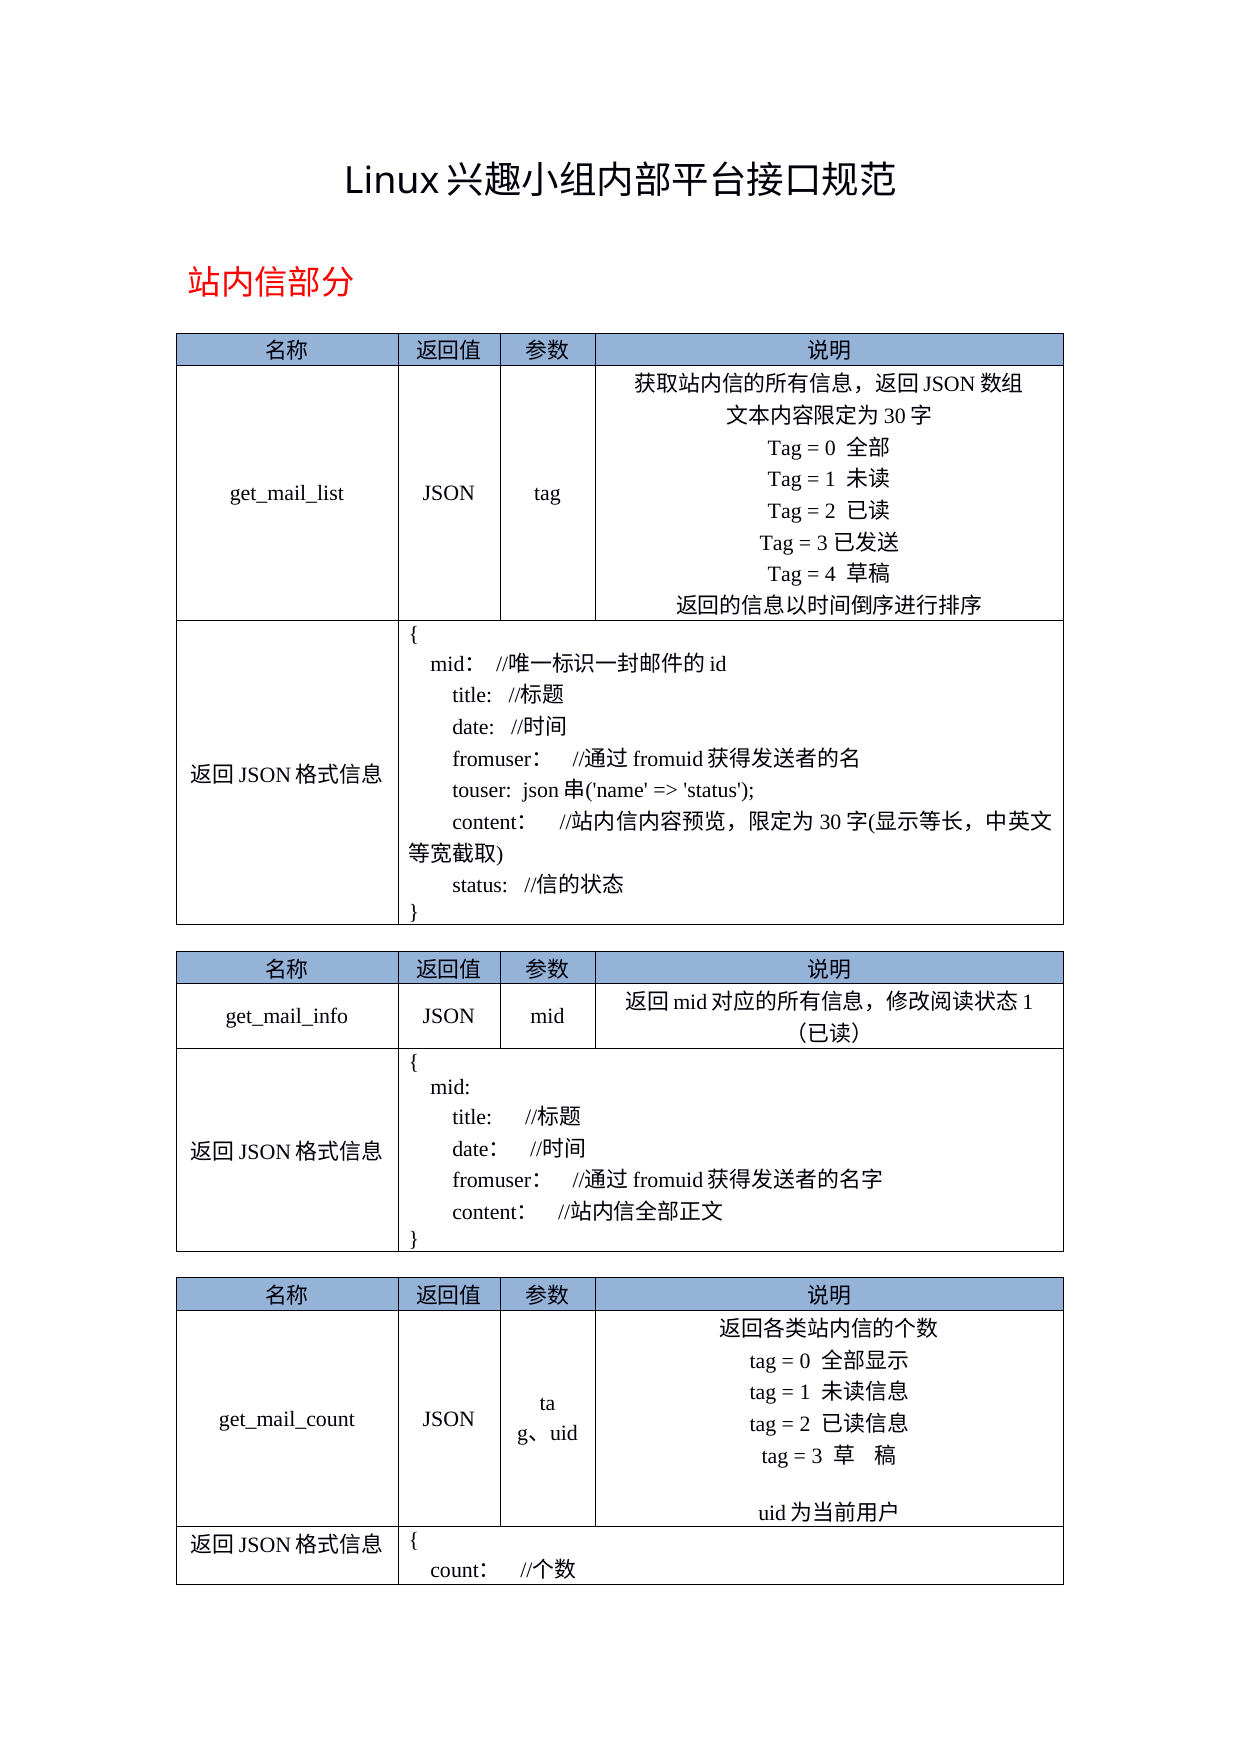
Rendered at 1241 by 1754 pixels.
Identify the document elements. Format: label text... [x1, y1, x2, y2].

table_cell mid [501, 984, 595, 1048]
table_header 说明 [596, 1278, 1063, 1310]
text Linux兴趣小组内部平台接口规范 [187, 150, 1053, 204]
table_header 名称 [177, 334, 398, 365]
table_cell 返回JSON格式信息 [177, 1049, 398, 1251]
table_cell get_mail_count [177, 1311, 398, 1526]
table_cell 返回各类站内信的个数 tag = 0 全部显示 tag = 1 未读信息 tag = 2 已读信息 tag = 3 草 稿 uid为当前用户 [596, 1311, 1063, 1526]
table_header 参数 [501, 334, 595, 365]
table_cell get_mail_list [177, 366, 398, 619]
table_cell { count： //个数 } [399, 1527, 1063, 1584]
table_cell JSON [399, 984, 500, 1048]
table_header 返回值 [399, 334, 500, 365]
table_cell 获取站内信的所有信息，返回JSON数组 文本内容限定为30字 Tag = 0 全部 Tag = 1 未读 Tag = 2 已读 Tag = 3 已发送 Tag = 4 草稿 返回的信息以时间倒序进行排序 [596, 366, 1063, 619]
table_cell { mid： //唯一标识一封邮件的id title: //标题 date: //时间 fromuser： //通过fromuid获得发送者的名 touser: json串('name' => 'status'); content： //站内信内容预览，限定为30字(显示等长，中英文等宽截取) status: //信的状态 } [399, 621, 1063, 924]
text 站内信部分 [187, 256, 1053, 304]
table_cell JSON [399, 1311, 500, 1526]
table_cell 返回mid对应的所有信息，修改阅读状态1（已读） [596, 984, 1063, 1048]
table_cell { mid: title: //标题 date： //时间 fromuser： //通过fromuid获得发送者的名字 content： //站内信全部正文 } [399, 1049, 1063, 1251]
table_cell tag、uid [501, 1311, 595, 1526]
table_header 名称 [177, 1278, 398, 1310]
table_cell tag [501, 366, 595, 619]
table_cell 返回JSON格式信息 [177, 1527, 398, 1584]
table_header 返回值 [399, 952, 500, 983]
table_header 说明 [596, 334, 1063, 365]
table_header 参数 [501, 1278, 595, 1310]
table_cell 返回JSON格式信息 [177, 621, 398, 924]
table_header 返回值 [399, 1278, 500, 1310]
table_cell get_mail_info [177, 984, 398, 1048]
table_header 名称 [177, 952, 398, 983]
table_header 参数 [501, 952, 595, 983]
table_header 说明 [596, 952, 1063, 983]
table_cell JSON [399, 366, 500, 619]
